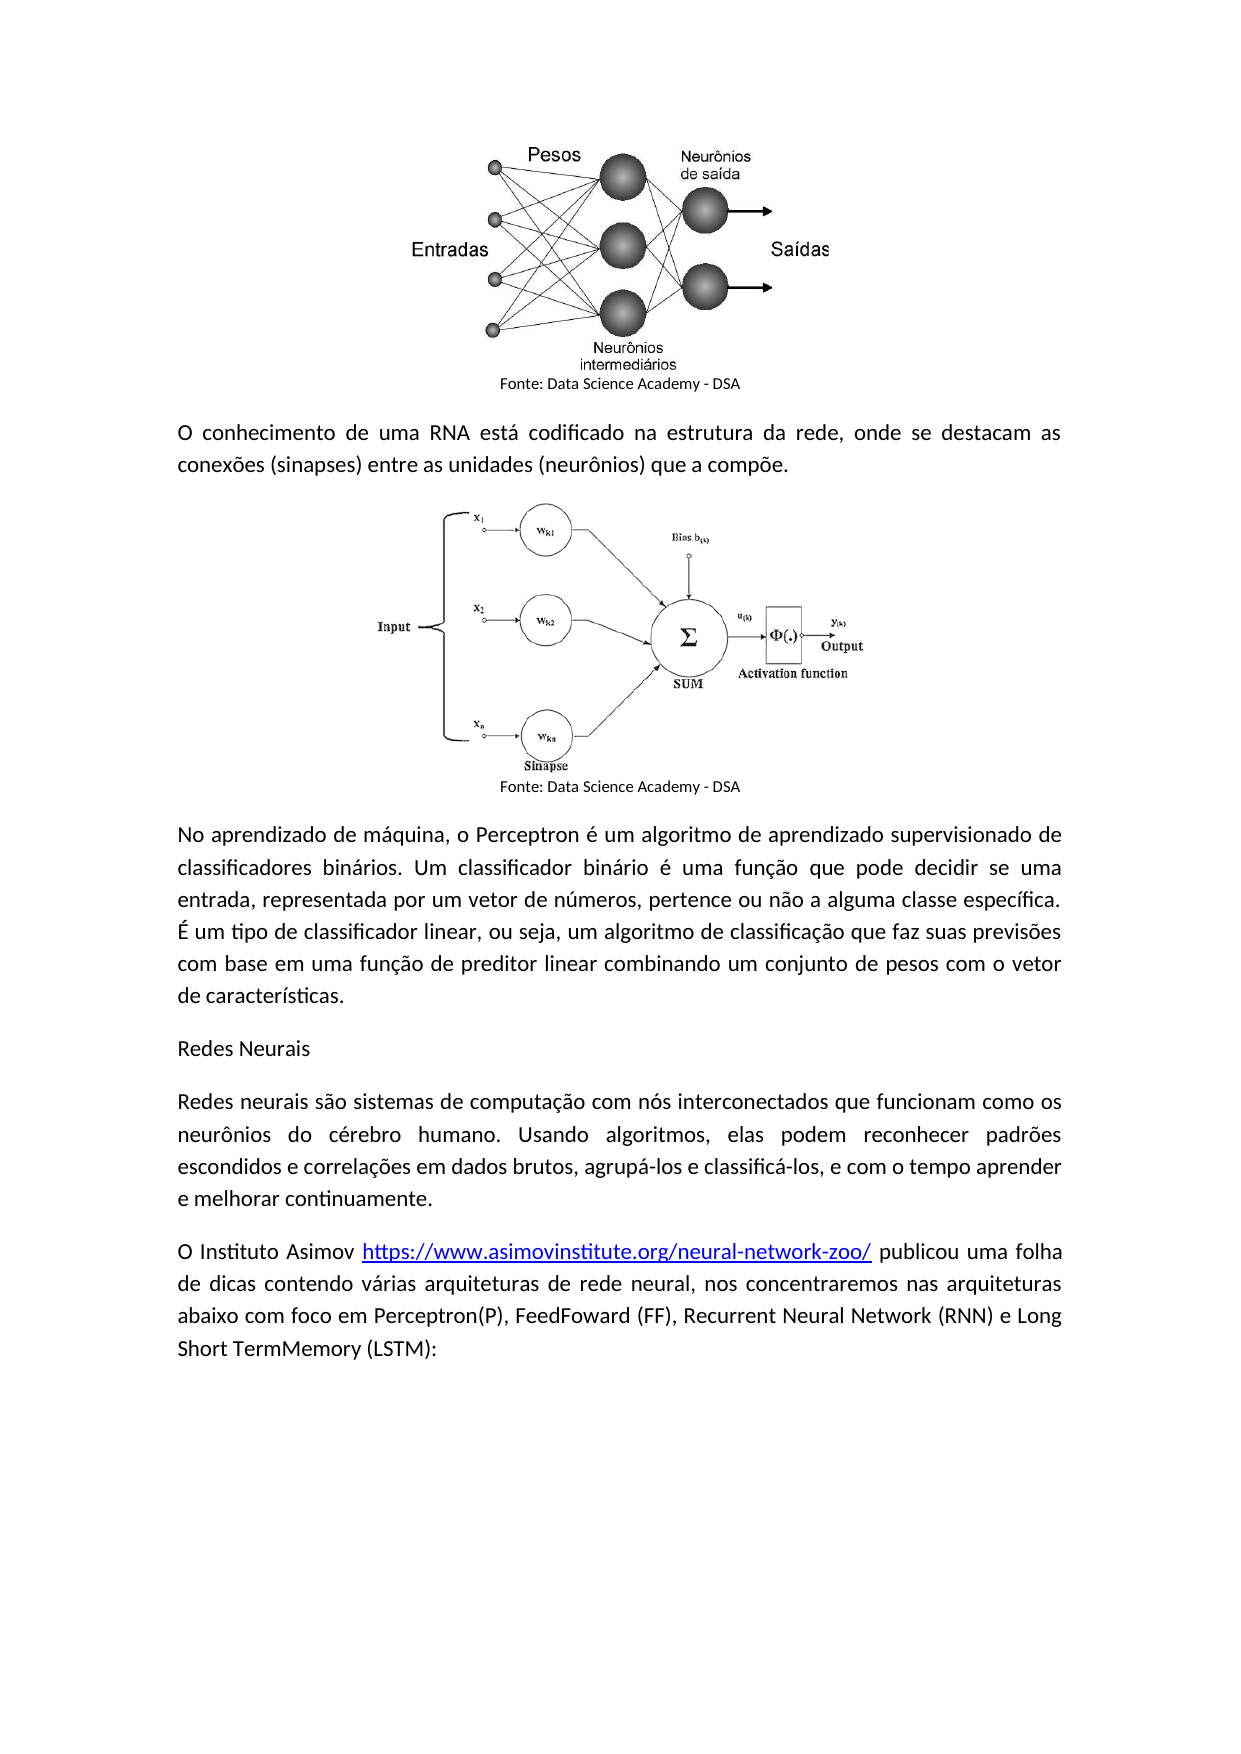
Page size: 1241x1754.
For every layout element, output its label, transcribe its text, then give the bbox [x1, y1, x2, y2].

text No aprendizado de máquina, o Perceptron é um algoritmo de aprendizado supervisionado de classificadores binários. Um classificador binário é uma função que pode decidir se uma entrada, representada por um vetor de números, pertence ou não a alguma classe específica. É um tipo de classificador linear, ou seja, um algoritmo de classificação que faz suas previsões com base em uma função de preditor linear combinando um conjunto de pesos com o vetor de características. [177, 821, 1063, 1009]
picture [376, 502, 864, 773]
text Fonte: Data Science Academy - DSA [177, 373, 1063, 394]
text Redes Neurais [177, 1034, 1063, 1062]
text O Instituto Asimov https://www.asimovinstitute.org/neural-network-zoo/ publicou uma folha de dicas contendo várias arquiteturas de rede neural, nos concentraremos nas arquiteturas abaixo com foco em Perceptron(P), FeedFoward (FF), Recurrent Neural Network (RNN) e Long Short TermMemory (LSTM): [177, 1237, 1063, 1362]
text O conhecimento de uma RNA está codificado na estrutura da rede, onde se destacam as conexões (sinapses) entre as unidades (neurônios) que a compõe. [177, 418, 1063, 478]
text Fonte: Data Science Academy - DSA [177, 776, 1063, 797]
text Redes neurais são sistemas de computação com nós interconectados que funcionam como os neurônios do cérebro humano. Usando algoritmos, elas podem reconhecer padrões escondidos e correlações em dados brutos, agrupá-los e classificá-los, e com o tempo aprender e melhorar continuamente. [177, 1087, 1063, 1212]
